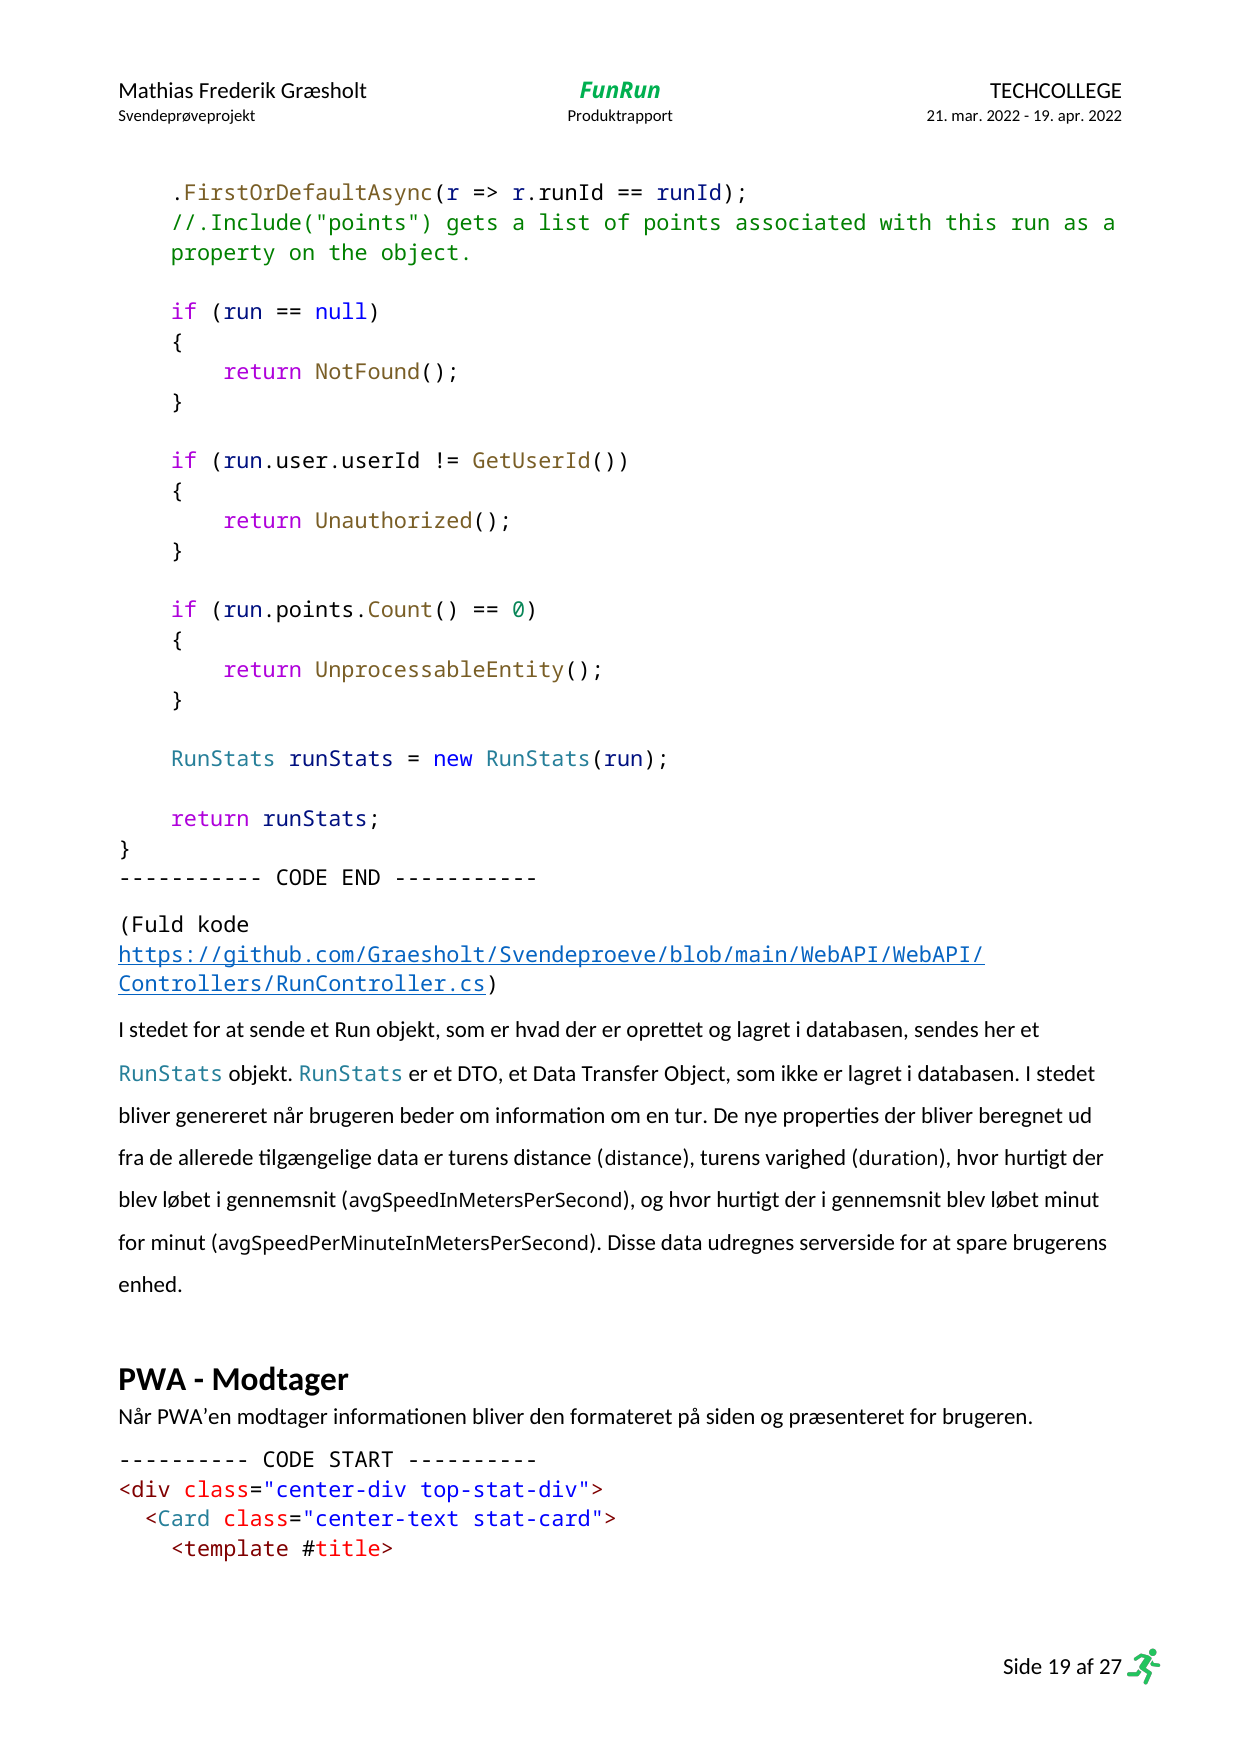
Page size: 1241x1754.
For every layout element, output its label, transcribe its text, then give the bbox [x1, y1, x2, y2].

text .FirstOrDefaultAsync(r => r.runId == runId); [118, 177, 1122, 207]
text return NotFound(); [118, 356, 1122, 386]
text <Card class="center-text stat-card"> [118, 1503, 1122, 1533]
text return runStats; [118, 803, 1122, 833]
text ----------- CODE END ----------- [118, 862, 1122, 892]
text } [118, 535, 1122, 564]
text property on the object. [118, 237, 1122, 267]
text RunStats runStats = new RunStats(run); [118, 743, 1122, 773]
text //.Include("points") gets a list of points associated with this run as a [118, 207, 1122, 237]
text <template #title> [118, 1533, 1122, 1563]
text { [118, 326, 1122, 356]
text <div class="center-div top-stat-div"> [118, 1474, 1122, 1503]
text } [118, 684, 1122, 713]
picture [1123, 1646, 1164, 1687]
text ---------- CODE START ---------- [118, 1444, 1122, 1474]
text if (run == null) [118, 296, 1122, 326]
text } [118, 833, 1122, 862]
text Når PWA’en modtager informationen bliver den formateret på siden og præsenteret for brugeren. [118, 1402, 1122, 1430]
text if (run.points.Count() == 0) [118, 594, 1122, 624]
text } [118, 386, 1122, 416]
text (Fuld kode https://github.com/Graesholt/Svendeproeve/blob/main/WebAPI/WebAPI/Controllers/RunController.cs) [118, 909, 1122, 998]
text I stedet for at sende et Run objekt, som er hvad der er oprettet og lagret i databasen, sendes her et RunStats objekt. RunStats er et DTO, et Data Transfer Object, som ikke er lagret i databasen. I stedet bliver genereret når brugeren beder om information om en tur. De nye properties der bliver beregnet ud fra de allerede tilgængelige data er turens distance (distance), turens varighed (duration), hvor hurtigt der blev løbet i gennemsnit (avgSpeedInMetersPerSecond), og hvor hurtigt der i gennemsnit blev løbet minut for minut (avgSpeedPerMinuteInMetersPerSecond). Disse data udregnes serverside for at spare brugerens enhed. [118, 1015, 1122, 1298]
text if (run.user.userId != GetUserId()) [118, 445, 1122, 475]
subtitle PWA - Modtager [118, 1358, 1122, 1399]
text { [118, 475, 1122, 505]
text return UnprocessableEntity(); [118, 654, 1122, 684]
text { [118, 624, 1122, 654]
text return Unauthorized(); [118, 505, 1122, 535]
